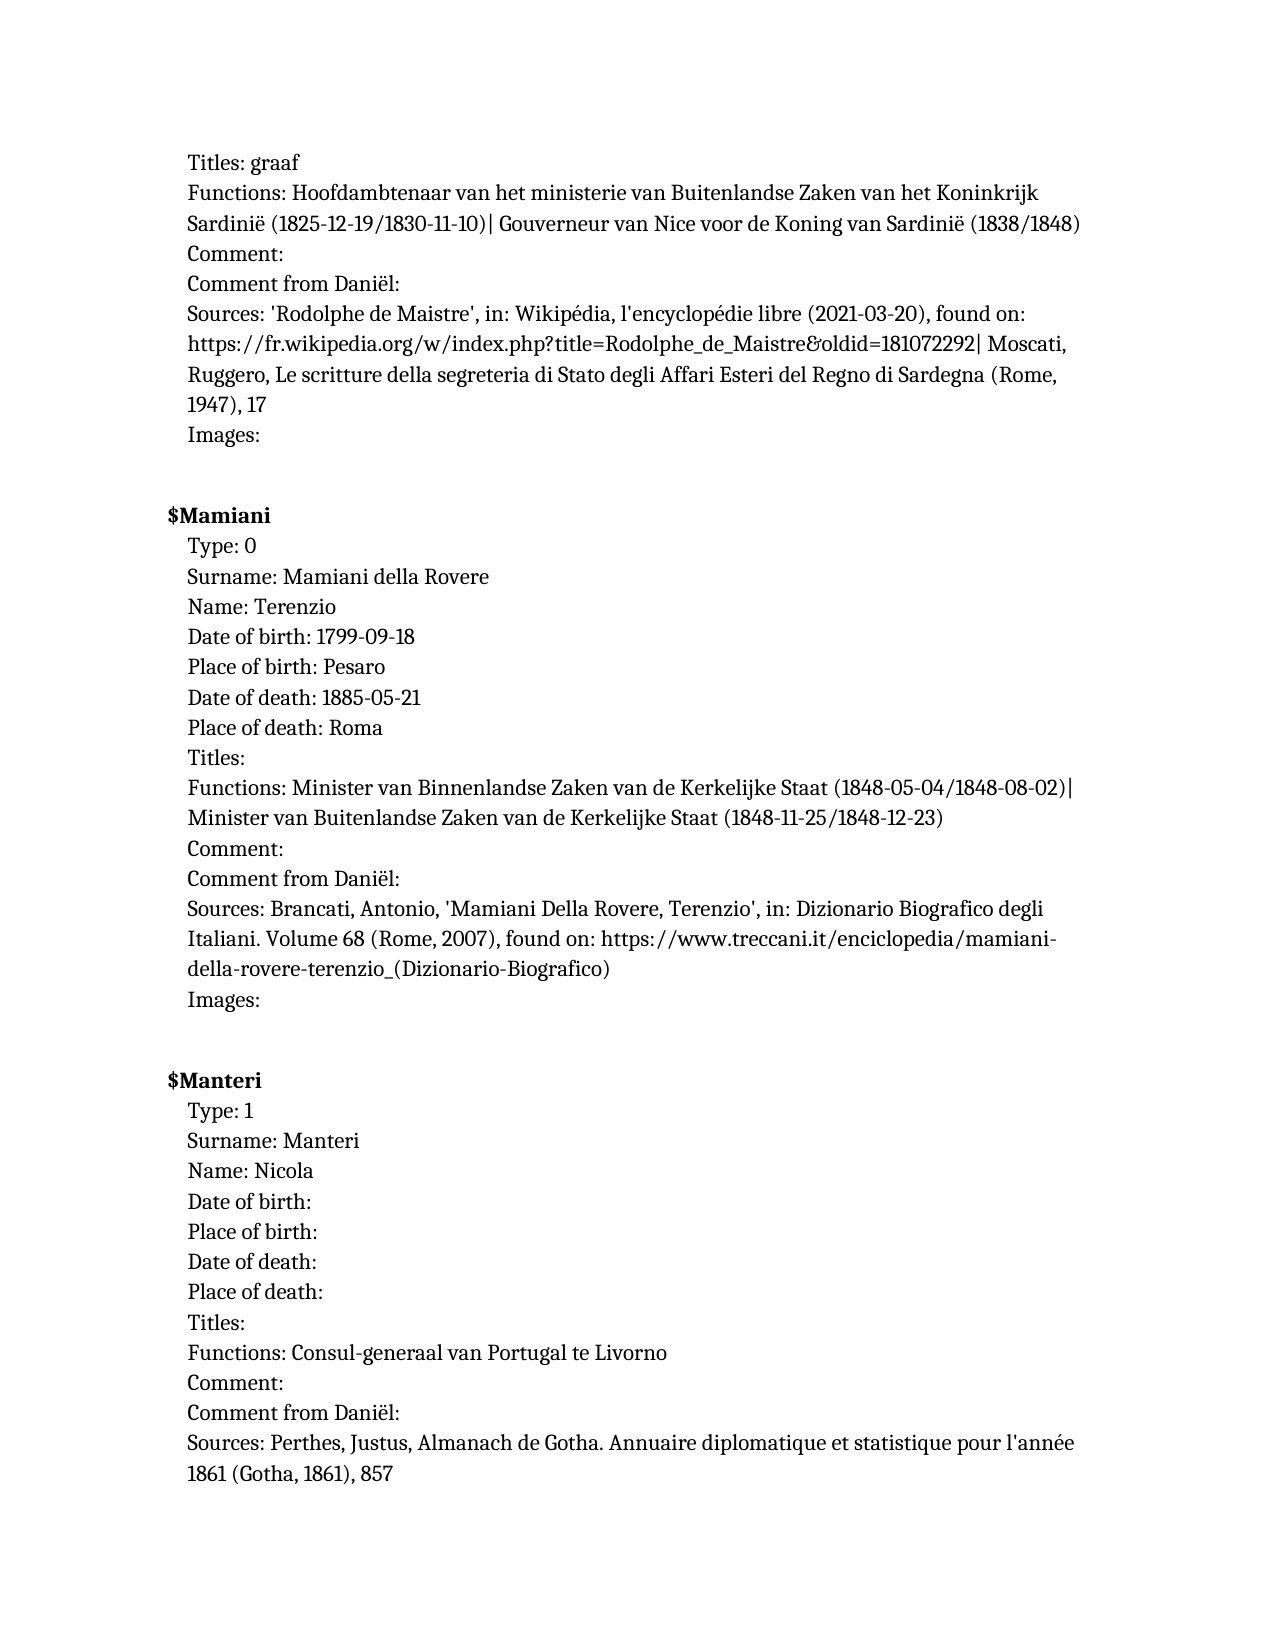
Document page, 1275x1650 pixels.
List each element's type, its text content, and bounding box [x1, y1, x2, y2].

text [167, 150, 1087, 478]
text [167, 1068, 1087, 1487]
text $Mamiani Type: 0 Surname: Mamiani della Rovere Name: Terenzio Date of birth: 1799-09-18 Place of birth: Pesaro Date of death: 1885-05-21 Place of death: Roma Titles: Functions: Minister van Binnenlandse Zaken van de Kerkelijke Staat (1848-05-04/1848-08-02)| Minister van Buitenlandse Zaken van de Kerkelijke Staat (1848-11-25/1848-12-23) Comment: Comment from Daniël: Sources: Brancati, Antonio, 'Mamiani Della Rovere, Terenzio', in: Dizionario Biografico degli Italiani. Volume 68 (Rome, 2007), found on: https://www.treccani.it/enciclopedia/mamiani-della-rovere-terenzio_(Dizionario-Biografico) Images: [167, 503, 1087, 1043]
